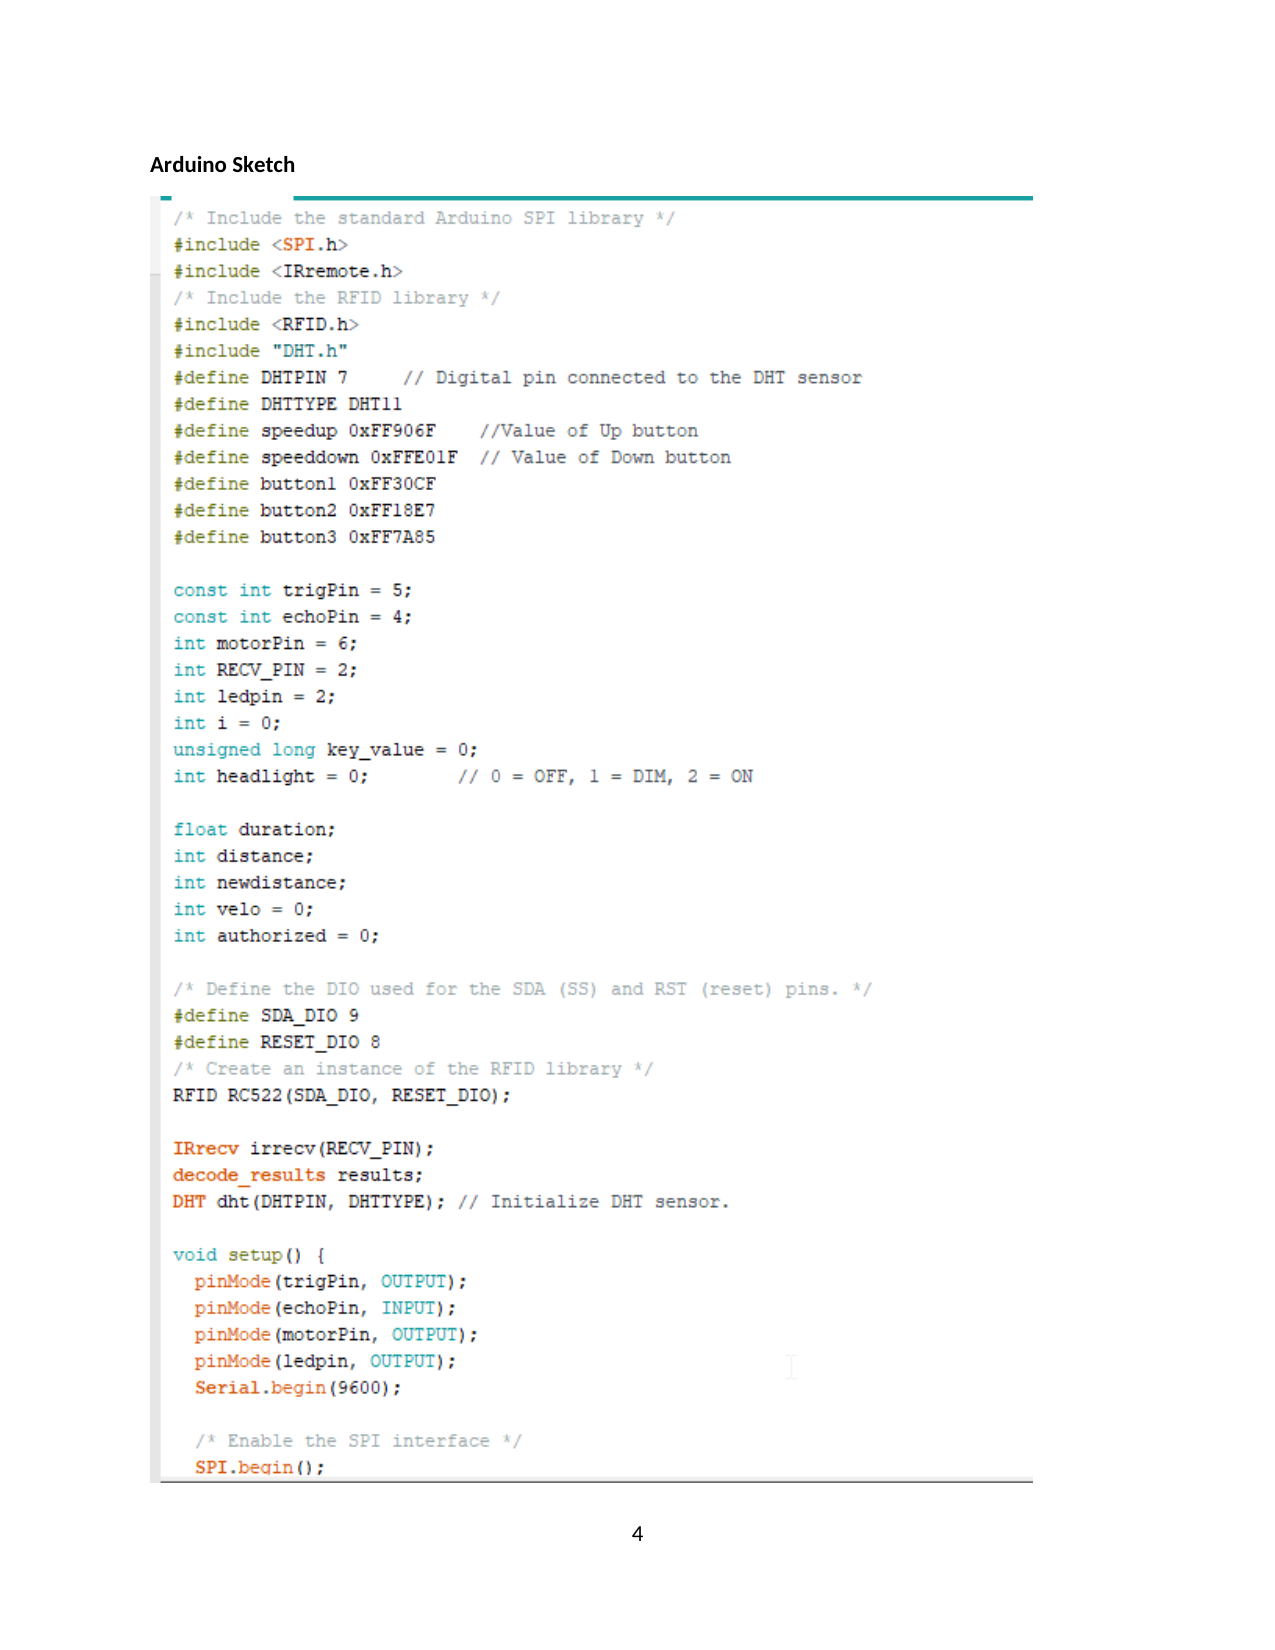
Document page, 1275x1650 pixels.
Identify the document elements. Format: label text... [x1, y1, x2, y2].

text Arduino Sketch [150, 150, 1125, 178]
picture [150, 196, 1033, 1483]
